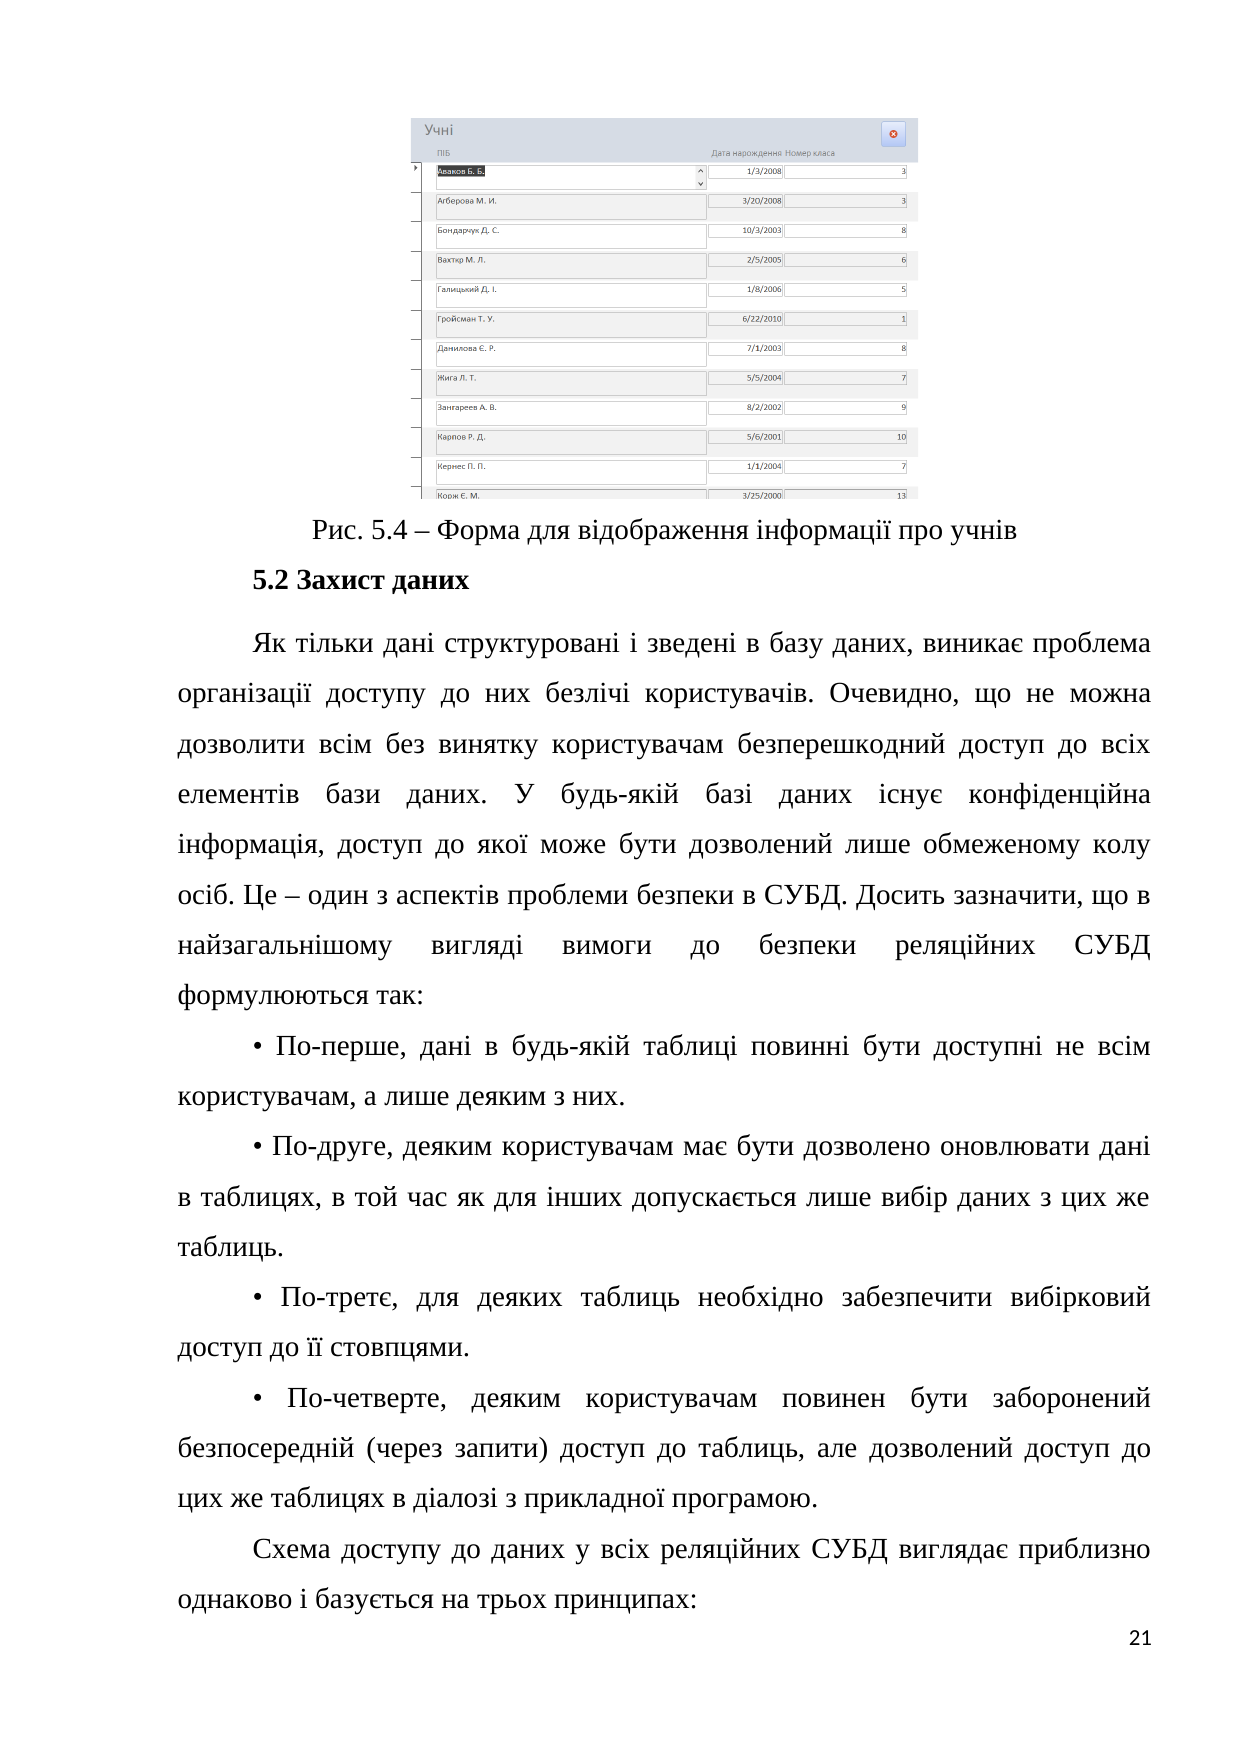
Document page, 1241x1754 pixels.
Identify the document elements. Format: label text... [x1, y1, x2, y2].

text • По-друге, деяким користувачам має бути дозволено оновлювати дані в таблицях, в той час як для інших допускається лише вибір даних з цих же таблиць. [177, 1128, 1152, 1262]
text • По-четверте, деяким користувачам повинен бути заборонений безпосередній (через запити) доступ до таблиць, але дозволений доступ до цих же таблицях в діалозі з прикладної програмою. [177, 1380, 1152, 1514]
text Як тільки дані структуровані і зведені в базу даних, виникає проблема організації доступу до них безлічі користувачів. Очевидно, що не можна дозволити всім без винятку користувачам безперешкодний доступ до всіх елементів бази даних. У будь-якій базі даних існує конфіденційна інформація, доступ до якої може бути дозволений лише обмеженому колу осіб. Це – один з аспектів проблеми безпеки в СУБД. Досить зазначити, що в найзагальнішому вигляді вимоги до безпеки реляційних СУБД формулюються так: [177, 625, 1152, 1011]
text Рис. 5.4 – Форма для відображення інформації про учнів [177, 512, 1152, 546]
text • По-перше, дані в будь-якій таблиці повинні бути доступні не всім користувачам, а лише деяким з них. [177, 1028, 1152, 1112]
text • По-третє, для деяких таблиць необхідно забезпечити вибірковий доступ до її стовпцями. [177, 1279, 1152, 1363]
subtitle 5.2 Захист даних [177, 562, 1152, 596]
picture [410, 118, 919, 499]
text Схема доступу до даних у всіх реляційних СУБД виглядає приблизно однаково і базується на трьох принципах: [177, 1531, 1152, 1615]
